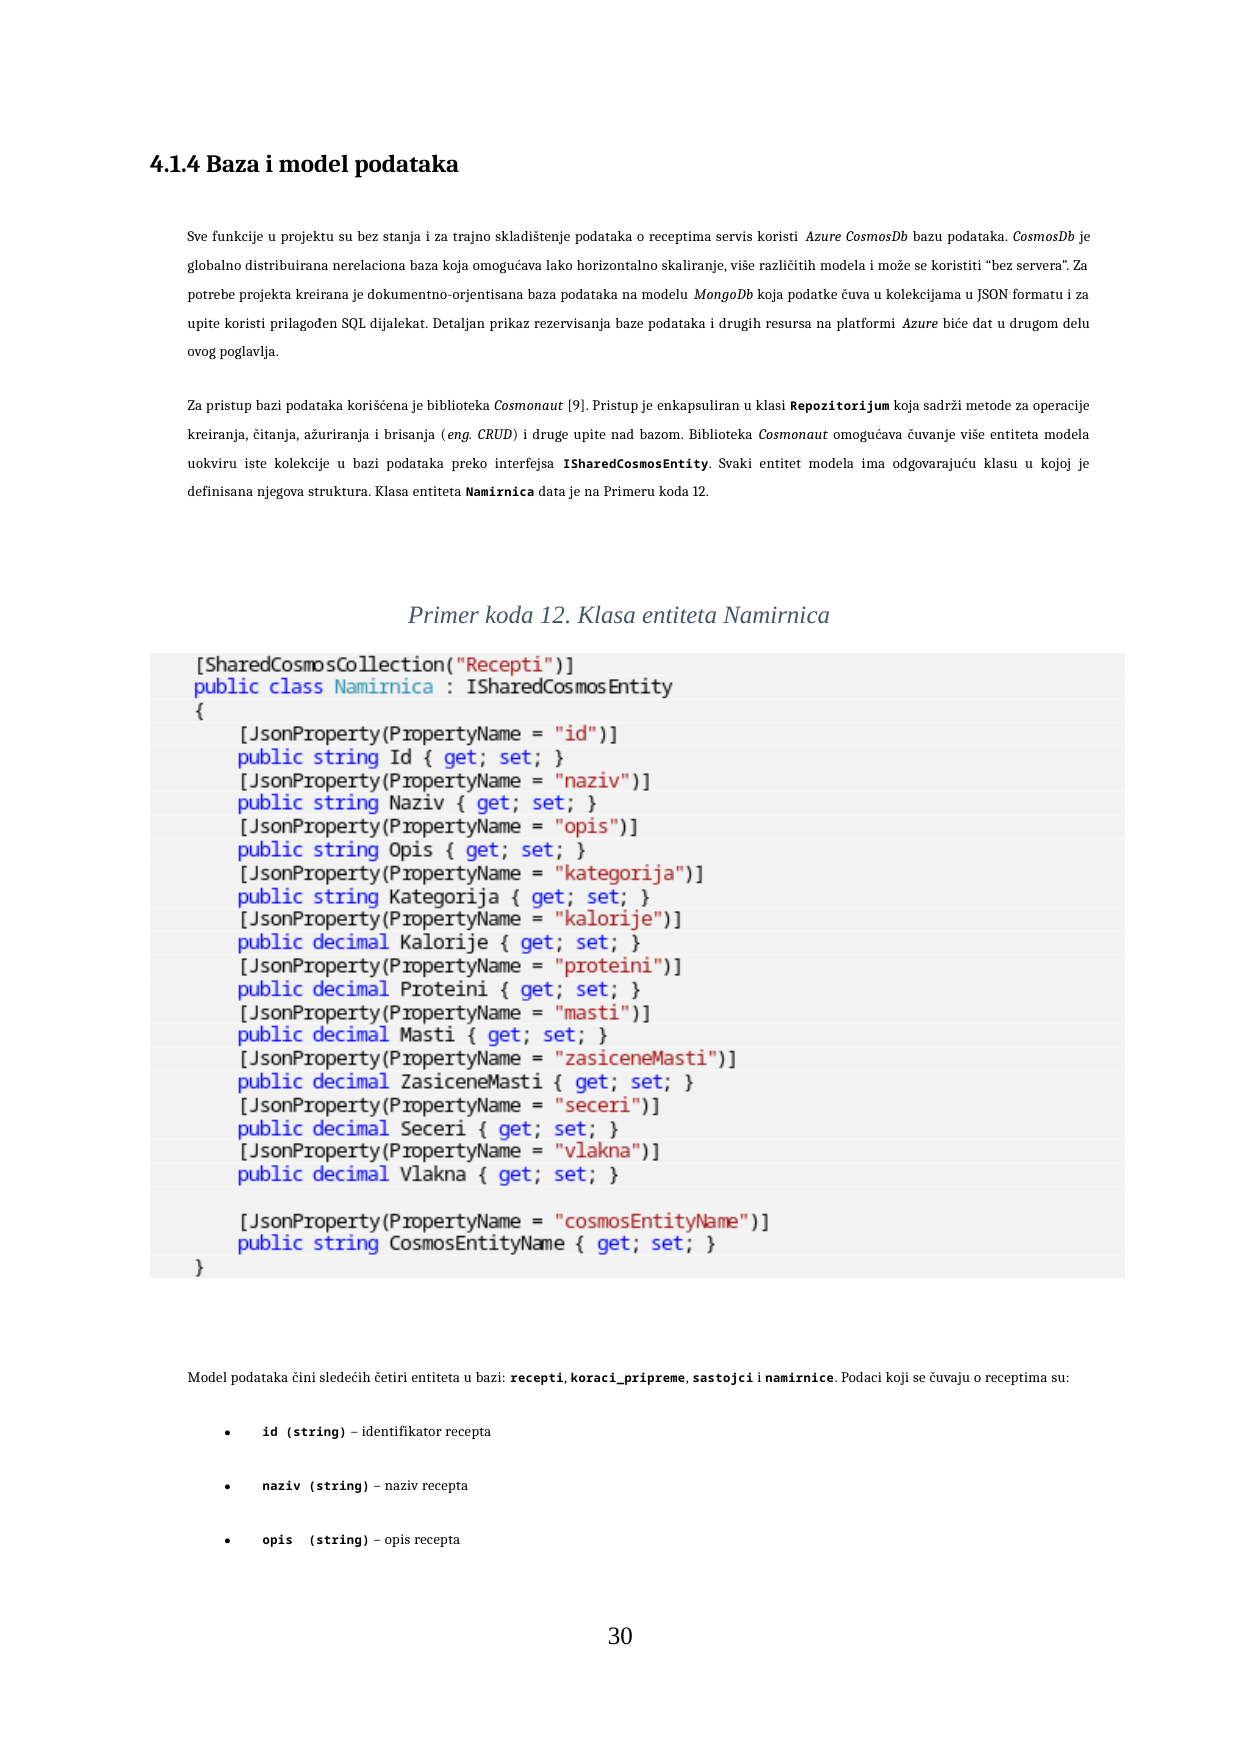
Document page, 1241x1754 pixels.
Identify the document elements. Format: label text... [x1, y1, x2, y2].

text Za pristup bazi podataka korišćena je biblioteka Cosmonaut . Pristup je enkapsuliran u klasi Repozitorijum koja sadrži metode za operacije kreiranja, čitanja, ažuriranja i brisanja (eng. CRUD) i druge upite nad bazom. Biblioteka Cosmonaut omogućava čuvanje više entiteta modela uokviru iste kolekcije u bazi podataka preko interfejsa ISharedCosmosEntity. Svaki entitet modela ima odgovarajuću klasu u kojoj je definisana njegova struktura. Klasa entiteta Namirnica data je na Primeru koda 12. [187, 397, 1090, 512]
text 4.1.4 Baza i model podataka [150, 150, 1090, 179]
list id (string) – identifikator recepta [225, 1423, 1090, 1452]
list naziv (string) – naziv recepta [225, 1477, 1090, 1506]
text Primer koda 12. Klasa entiteta Namirnica [150, 600, 1090, 629]
text Sve funkcije u projektu su bez stanja i za trajno skladištenje podataka o receptima servis koristi Azure CosmosDb bazu podataka. CosmosDb je globalno distribuirana nerelaciona baza koja omogućava lako horizontalno skaliranje, više različitih modela i može se koristiti “bez servera”. Za potrebe projekta kreirana je dokumentno-orjentisana baza podataka na modelu MongoDb koja podatke čuva u kolekcijama u JSON formatu i za upite koristi prilagođen SQL dijalekat. Detaljan prikaz rezervisanja baze podataka i drugih resursa na platformi Azure biće dat u drugom delu ovog poglavlja. [187, 229, 1090, 372]
list opis (string) – opis recepta [225, 1531, 1090, 1560]
text Model podataka čini sledećih četiri entiteta u bazi: recepti, koraci_pripreme, sastojci i namirnice. Podaci koji se čuvaju o receptima su: [187, 1370, 1090, 1398]
